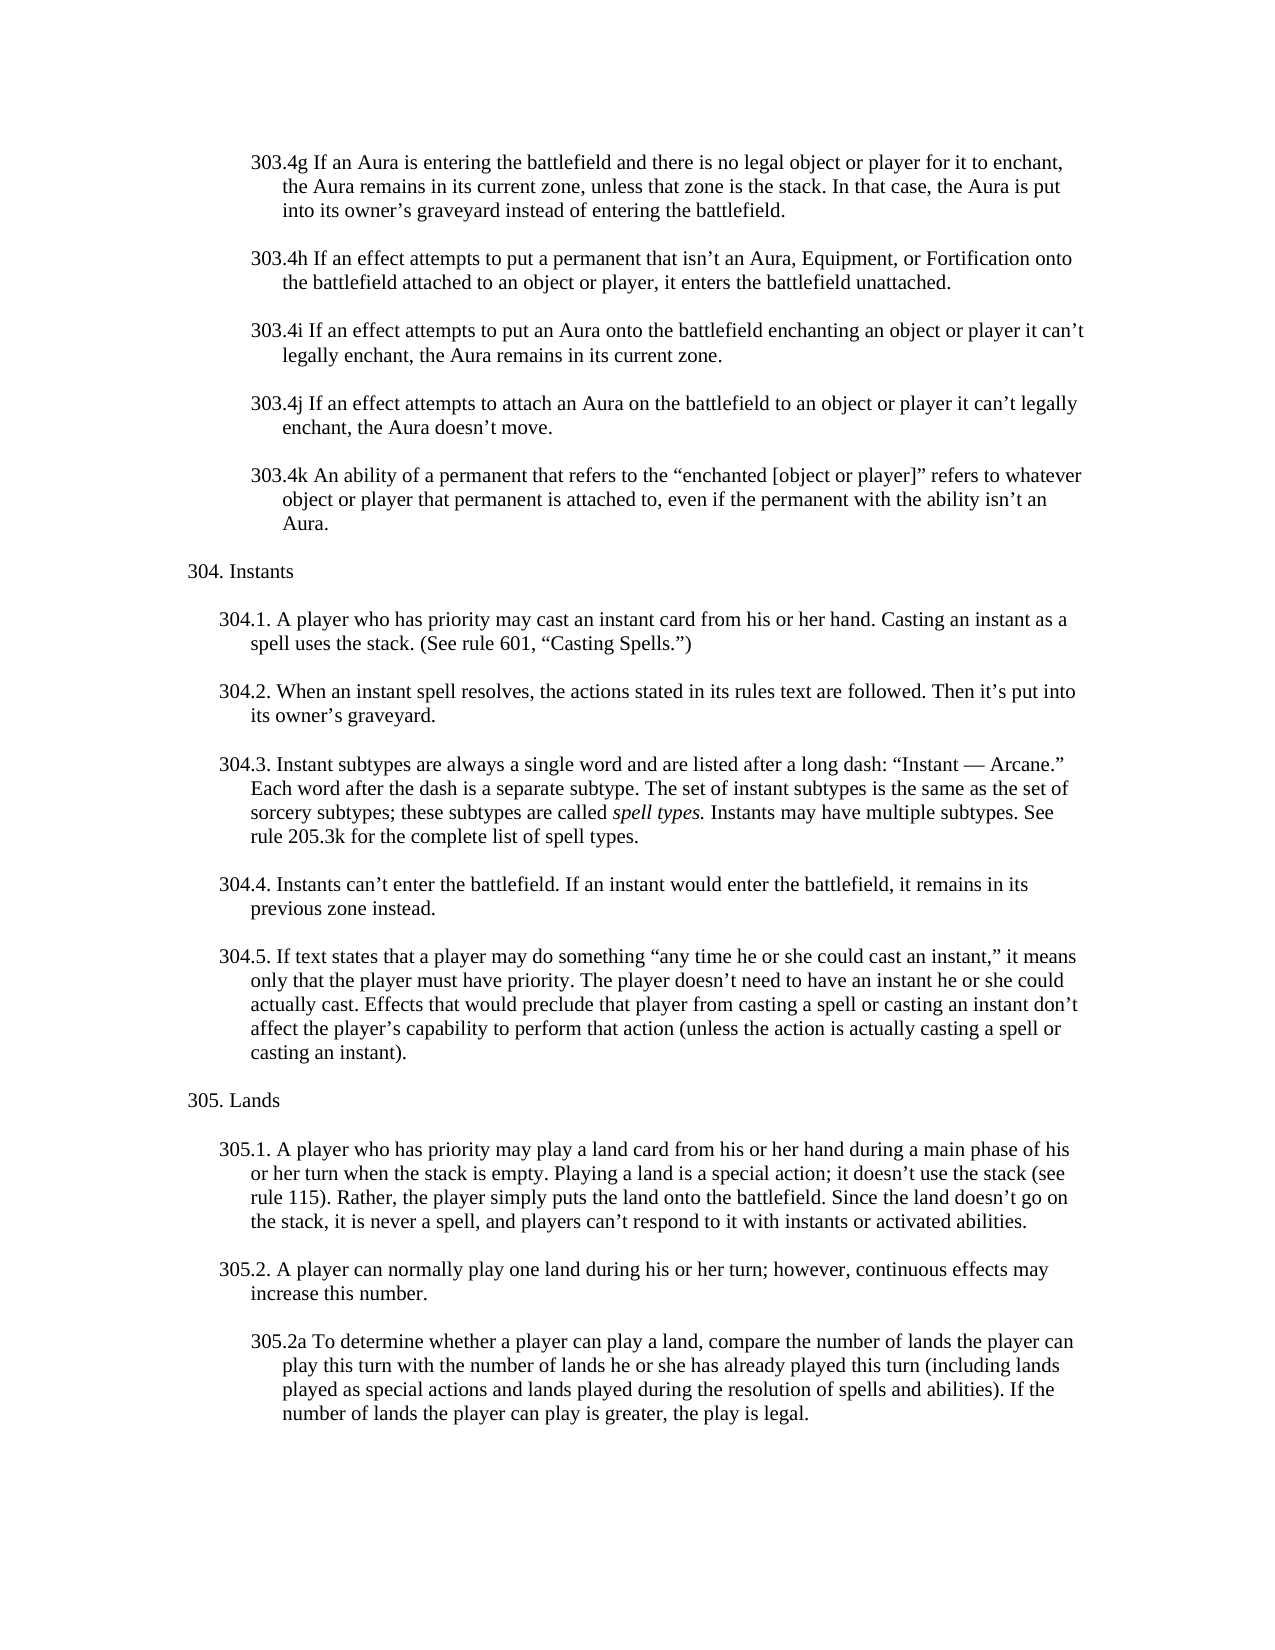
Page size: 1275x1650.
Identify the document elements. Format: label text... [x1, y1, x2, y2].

text 304.2. When an instant spell resolves, the actions stated in its rules text are followed. Then it’s put into its owner’s graveyard. [219, 679, 1087, 727]
text 304.1. A player who has priority may cast an instant card from his or her hand. Casting an instant as a spell uses the stack. (See rule 601, “Casting Spells.”) [219, 607, 1087, 655]
text 305.2a To determine whether a player can play a land, compare the number of lands the player can play this turn with the number of lands he or she has already played this turn (including lands played as special actions and lands played during the resolution of spells and abilities). If the number of lands the player can play is greater, the play is legal. [251, 1329, 1087, 1425]
text 305. Lands [187, 1088, 1087, 1112]
text 305.2. A player can normally play one land during his or her turn; however, continuous effects may increase this number. [219, 1257, 1087, 1305]
text 303.4h If an effect attempts to put a permanent that isn’t an Aura, Equipment, or Fortification onto the battlefield attached to an object or player, it enters the battlefield unattached. [251, 246, 1087, 294]
text 304.5. If text states that a player may do something “any time he or she could cast an instant,” it means only that the player must have priority. The player doesn’t need to have an instant he or she could actually cast. Effects that would preclude that player from casting a spell or casting an instant don’t affect the player’s capability to perform that action (unless the action is actually casting a spell or casting an instant). [219, 944, 1087, 1064]
text 303.4j If an effect attempts to attach an Aura on the battlefield to an object or player it can’t legally enchant, the Aura doesn’t move. [251, 391, 1087, 439]
text 304.4. Instants can’t enter the battlefield. If an instant would enter the battlefield, it remains in its previous zone instead. [219, 872, 1087, 920]
text 304.3. Instant subtypes are always a single word and are listed after a long dash: “Instant — Arcane.” Each word after the dash is a separate subtype. The set of instant subtypes is the same as the set of sorcery subtypes; these subtypes are called spell types. Instants may have multiple subtypes. See rule 205.3k for the complete list of spell types. [219, 752, 1087, 848]
text 303.4g If an Aura is entering the battlefield and there is no legal object or player for it to enchant, the Aura remains in its current zone, unless that zone is the stack. In that case, the Aura is put into its owner’s graveyard instead of entering the battlefield. [251, 150, 1087, 222]
text 305.1. A player who has priority may play a land card from his or her hand during a main phase of his or her turn when the stack is empty. Playing a land is a special action; it doesn’t use the stack (see rule 115). Rather, the player simply puts the land onto the battlefield. Since the land doesn’t go on the stack, it is never a spell, and players can’t respond to it with instants or activated abilities. [219, 1137, 1087, 1233]
text 303.4i If an effect attempts to put an Aura onto the battlefield enchanting an object or player it can’t legally enchant, the Aura remains in its current zone. [251, 318, 1087, 367]
text 303.4k An ability of a permanent that refers to the “enchanted [object or player]” refers to whatever object or player that permanent is attached to, even if the permanent with the ability isn’t an Aura. [251, 463, 1087, 535]
text 304. Instants [187, 559, 1087, 583]
